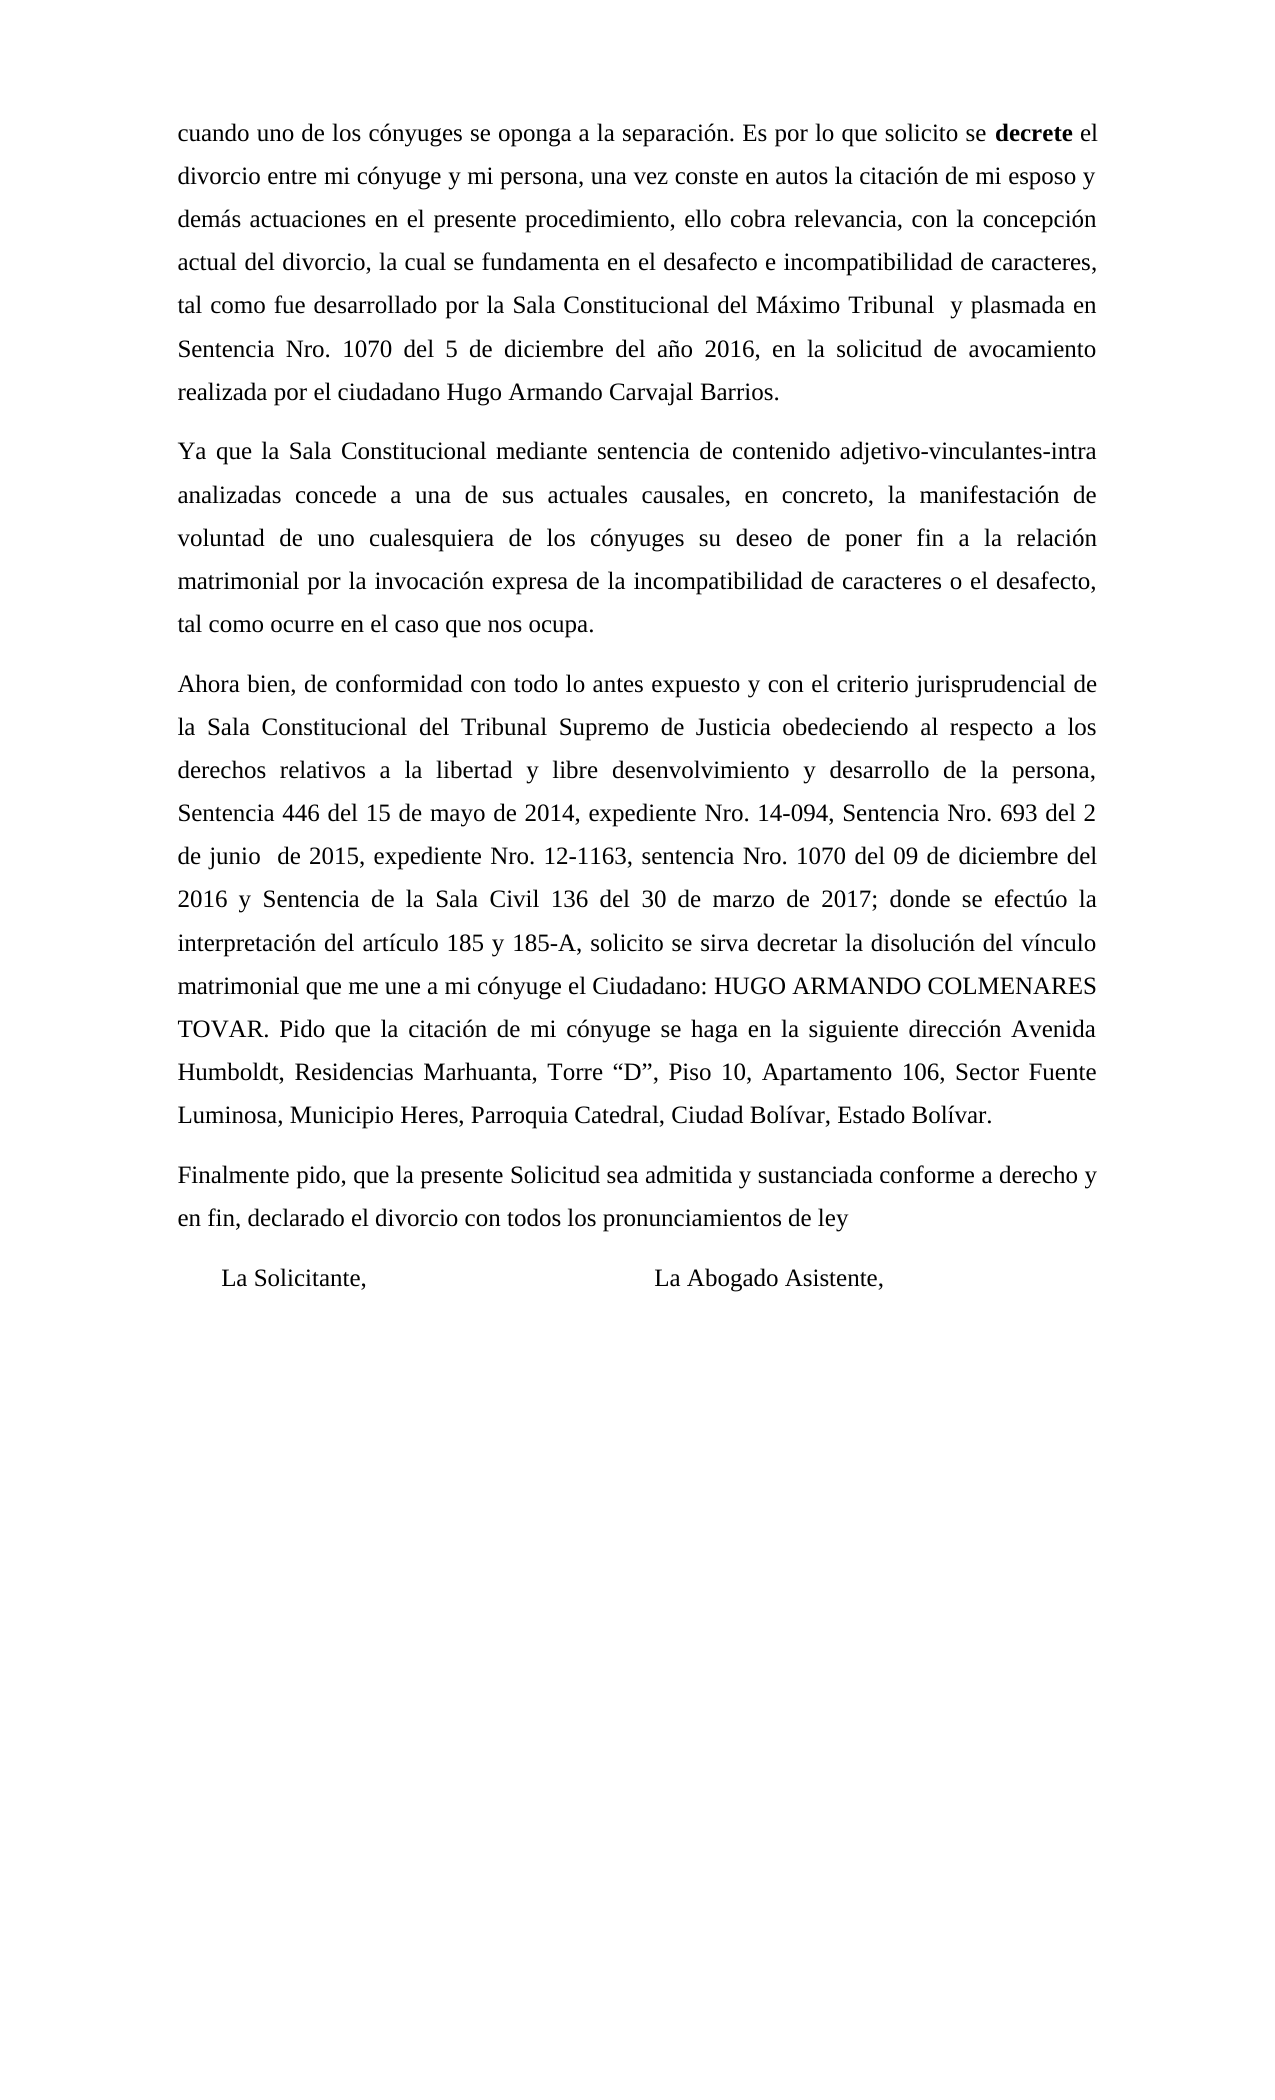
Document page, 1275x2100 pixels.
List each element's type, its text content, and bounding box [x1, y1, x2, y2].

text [177, 118, 1098, 406]
text Ahora bien, de conformidad con todo lo antes expuesto y con el criterio jurisprudencial de la Sala Constitucional del Tribunal Supremo de Justicia obedeciendo al respecto a los derechos relativos a la libertad y libre desenvolvimiento y desarrollo de la persona, Sentencia 446 del 15 de mayo de 2014, expediente Nro. 14-094, Sentencia Nro. 693 del 2 de junio de 2015, expediente Nro. 12-1163, sentencia Nro. 1070 del 09 de diciembre del 2016 y Sentencia de la Sala Civil 136 del 30 de marzo de 2017; donde se efectúo la interpretación del artículo 185 y 185-A, solicito se sirva decretar la disolución del vínculo matrimonial que me une a mi cónyuge el Ciudadano: HUGO ARMANDO COLMENARES TOVAR. Pido que la citación de mi cónyuge se haga en la siguiente dirección Avenida Humboldt, Residencias Marhuanta, Torre “D”, Piso 10, Apartamento 106, Sector Fuente Luminosa, Municipio Heres, Parroquia Catedral, Ciudad Bolívar, Estado Bolívar. [177, 669, 1098, 1129]
text Ya que la Sala Constitucional mediante sentencia de contenido adjetivo-vinculantes-intra analizadas concede a una de sus actuales causales, en concreto, la manifestación de voluntad de uno cualesquiera de los cónyuges su deseo de poner fin a la relación matrimonial por la invocación expresa de la incompatibilidad de caracteres o el desafecto, tal como ocurre en el caso que nos ocupa. [177, 437, 1098, 638]
text La Solicitante, La Abogado Asistente, [177, 1263, 1098, 1292]
text Finalmente pido, que la presente Solicitud sea admitida y sustanciada conforme a derecho y en fin, declarado el divorcio con todos los pronunciamientos de ley [177, 1160, 1098, 1232]
